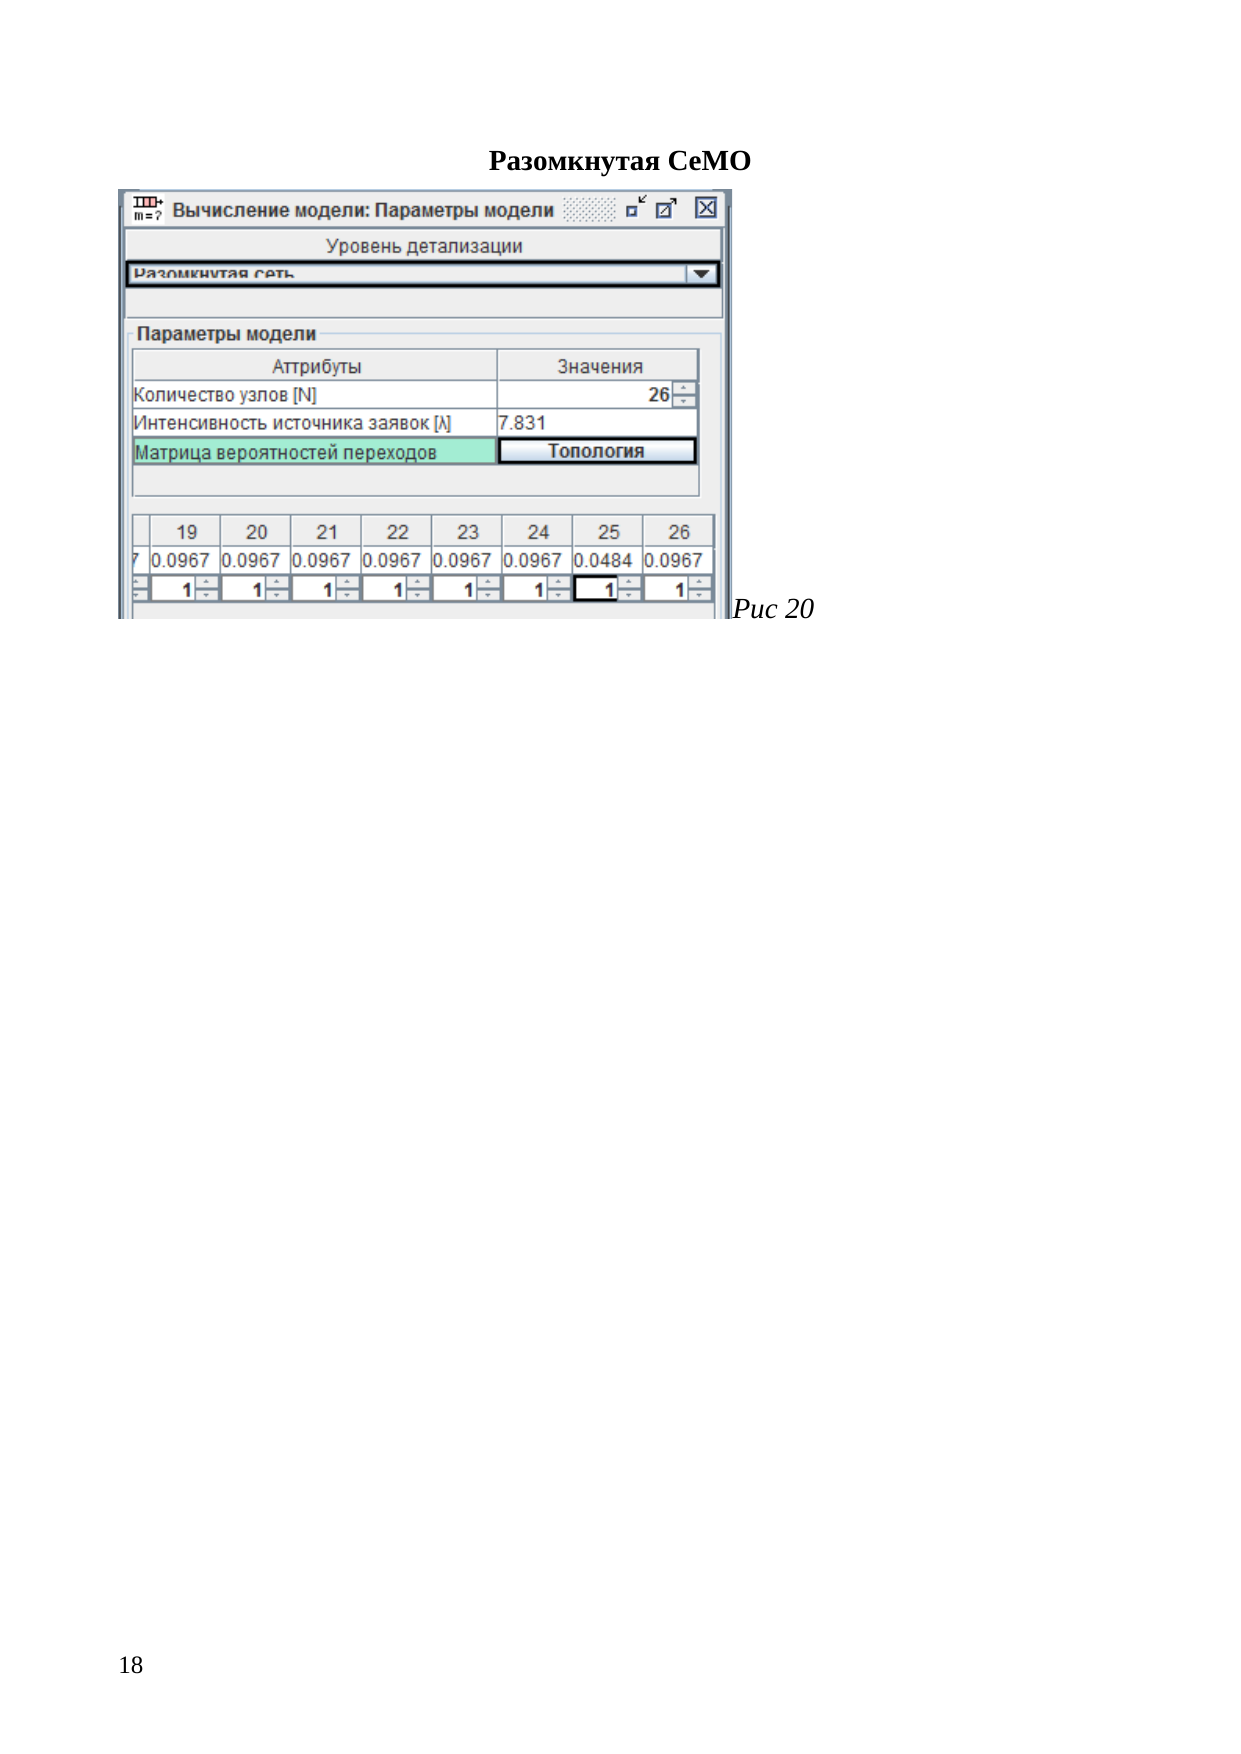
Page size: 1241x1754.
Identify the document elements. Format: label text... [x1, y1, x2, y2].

subtitle Разомкнутая СеМО [118, 143, 1122, 177]
picture [118, 189, 733, 619]
